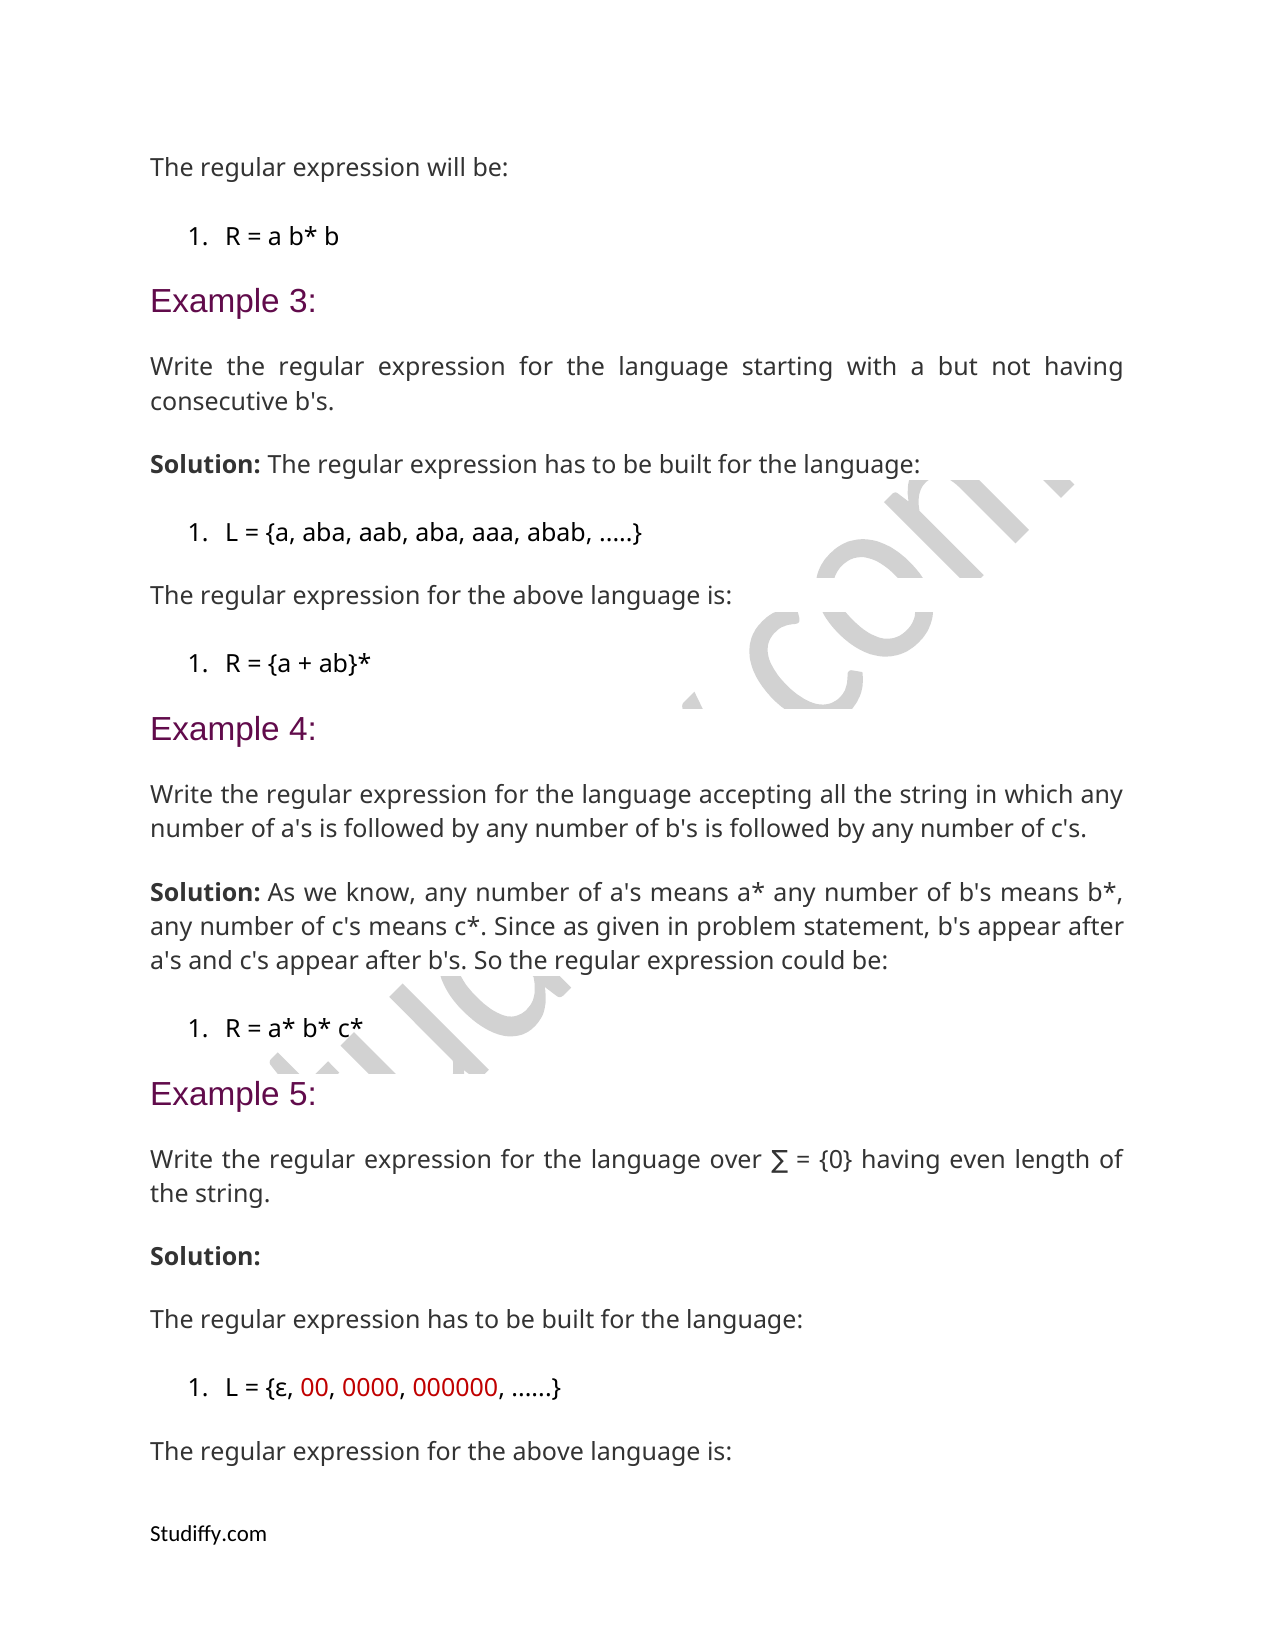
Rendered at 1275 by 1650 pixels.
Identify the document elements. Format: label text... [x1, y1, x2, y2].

text Write the regular expression for the language over ∑ = {0} having even length of the string. [150, 1141, 1125, 1209]
text Solution: [150, 1239, 1125, 1273]
list L = {a, aba, aab, aba, aaa, abab, .....} [187, 509, 1125, 549]
list R = {a + ab}* [187, 641, 1125, 680]
text Write the regular expression for the language accepting all the string in which any number of a's is followed by any number of b's is followed by any number of c's. [150, 777, 1125, 845]
list R = a* b* c* [187, 1006, 1125, 1044]
subtitle Example 3: [150, 281, 1125, 320]
subtitle Example 5: [150, 1074, 1125, 1112]
subtitle Example 4: [150, 709, 1125, 748]
text Solution: As we know, any number of a's means a* any number of b's means b*, any number of c's means c*. Since as given in problem statement, b's appear after a's and c's appear after b's. So the regular expression could be: [150, 874, 1125, 976]
text The regular expression has to be built for the language: [150, 1302, 1125, 1336]
text Solution: The regular expression has to be built for the language: [150, 446, 1125, 480]
text The regular expression will be: [150, 150, 1125, 184]
text The regular expression for the above language is: [150, 1433, 1125, 1467]
list L = {ε, 00, 0000, 000000, ......} [187, 1365, 1125, 1404]
text The regular expression for the above language is: [150, 578, 1125, 612]
text Write the regular expression for the language starting with a but not having consecutive b's. [150, 349, 1125, 417]
list R = a b* b [187, 213, 1125, 252]
